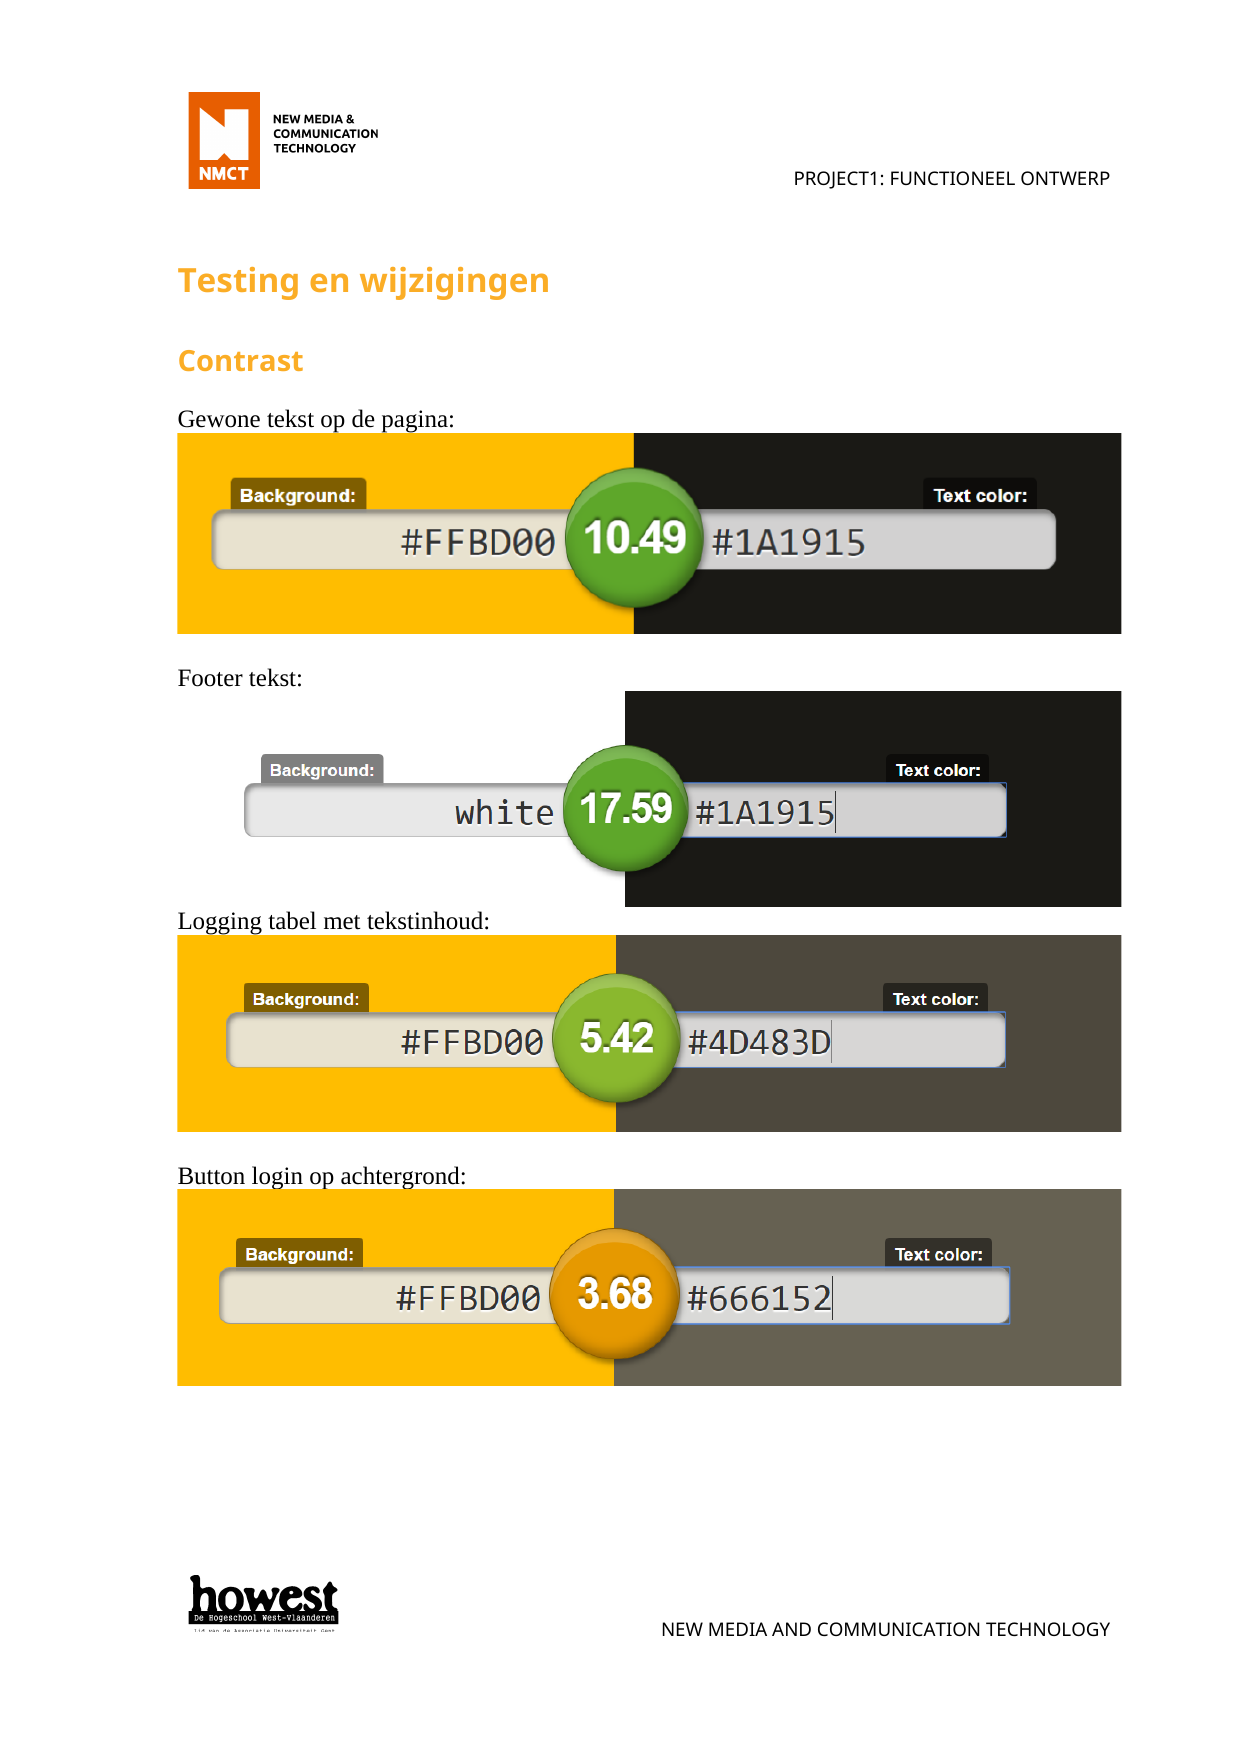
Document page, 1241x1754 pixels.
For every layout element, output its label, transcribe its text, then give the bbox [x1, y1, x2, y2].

picture [188, 1575, 339, 1632]
picture [177, 1189, 1122, 1386]
text Gewone tekst op de pagina: [177, 404, 1122, 433]
text Footer tekst: Logging tabel met tekstinhoud: [177, 907, 1122, 935]
subtitle Testing en wijzigingen [177, 257, 1122, 302]
picture [177, 691, 1122, 907]
picture [177, 935, 1122, 1132]
picture [177, 433, 1122, 634]
text Button login op achtergrond: [177, 1161, 1122, 1189]
text Footer tekst: Logging tabel met tekstinhoud: [177, 663, 1122, 691]
picture [188, 92, 378, 189]
subtitle Contrast [177, 340, 1122, 379]
